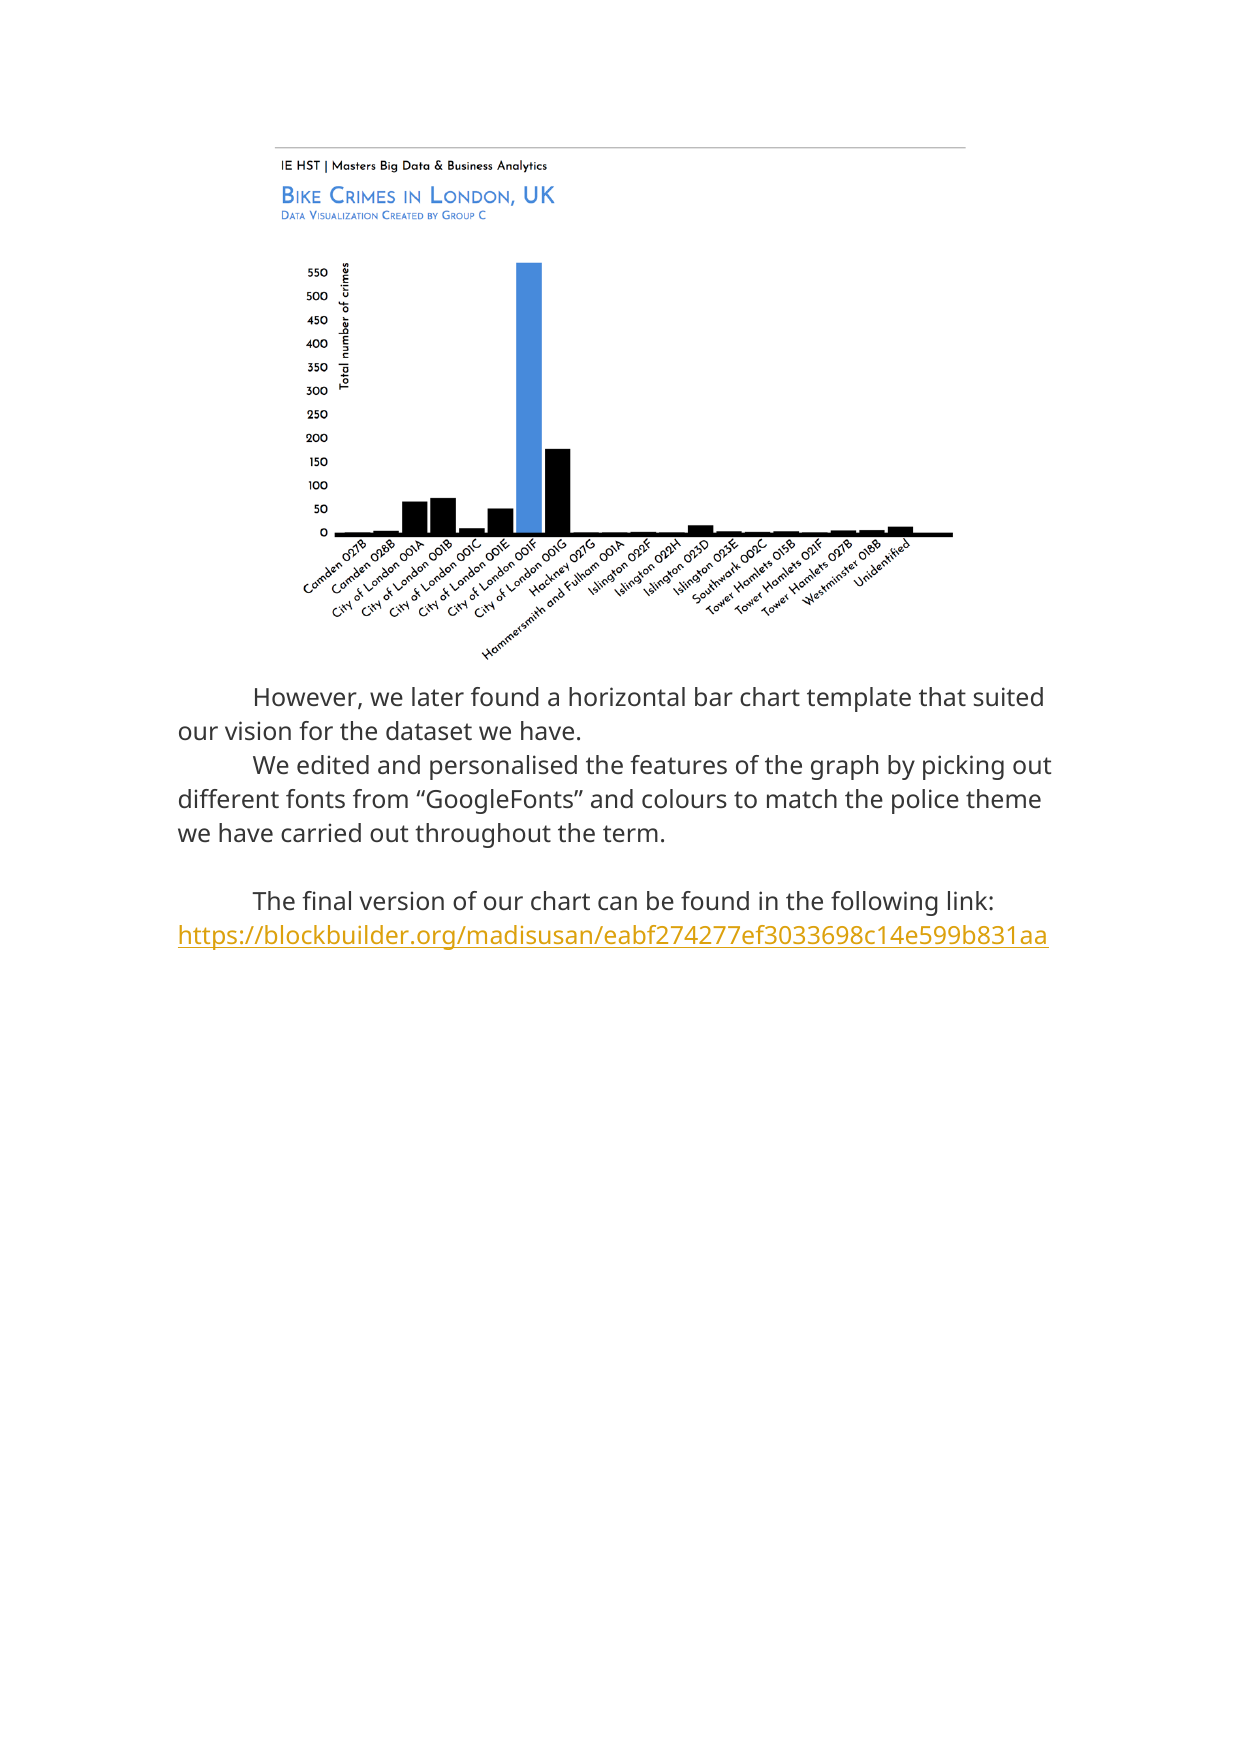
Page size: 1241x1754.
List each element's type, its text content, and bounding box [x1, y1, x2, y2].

text We edited and personalised the features of the graph by picking out different fonts from “GoogleFonts” and colours to match the police theme we have carried out throughout the term. [177, 747, 1063, 850]
text However, we later found a horizontal bar chart template that suited our vision for the dataset we have. [177, 679, 1063, 747]
text https://blockbuilder.org/madisusan/eabf274277ef3033698c14e599b831aa [177, 918, 1063, 952]
text The final version of our chart can be found in the following link: [177, 884, 1063, 918]
picture [274, 147, 966, 680]
